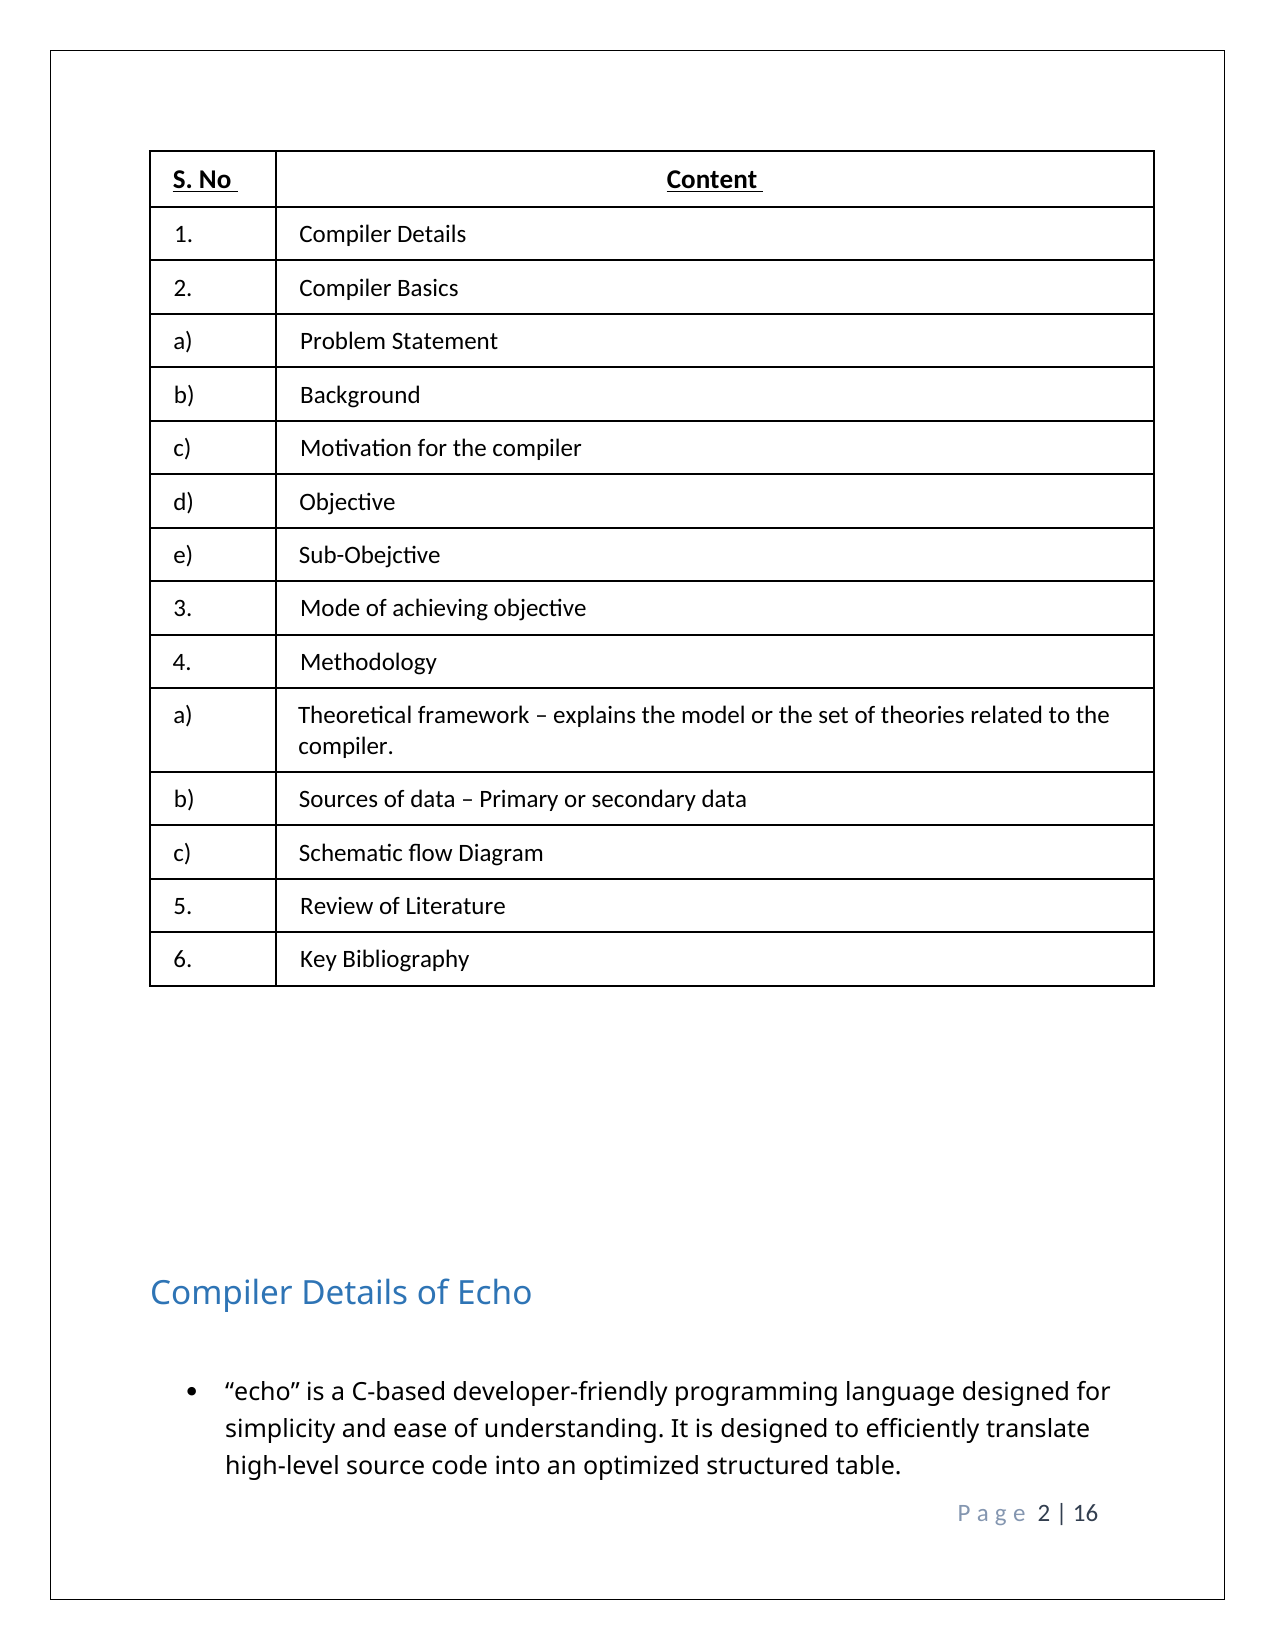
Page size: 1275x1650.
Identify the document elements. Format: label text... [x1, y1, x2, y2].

table_cell e) [151, 529, 275, 580]
table_cell Sources of data – Primary or secondary data [277, 773, 1153, 824]
table_cell Methodology [277, 636, 1153, 687]
table_cell a) [151, 689, 275, 771]
table_cell c) [151, 826, 275, 878]
table_cell Sub-Obejctive [277, 529, 1153, 580]
table_cell 2. [151, 261, 275, 313]
table_cell b) [151, 773, 275, 824]
table_cell 5. [151, 880, 275, 931]
table_cell Theoretical framework – explains the model or the set of theories related to the compiler. [277, 689, 1153, 771]
table_cell b) [151, 368, 275, 420]
table_cell Motivation for the compiler [277, 422, 1153, 473]
table_cell d) [151, 475, 275, 527]
table_cell 3. [151, 582, 275, 633]
table_cell 4. [151, 636, 275, 687]
table_cell Background [277, 368, 1153, 420]
table_cell Problem Statement [277, 315, 1153, 366]
table_cell Objective [277, 475, 1153, 527]
list “echo” is a C-based developer-friendly programming language designed for simplicity and ease of understanding. It is designed to efficiently translate high-level source code into an optimized structured table. [187, 1374, 1125, 1482]
table_cell Mode of achieving objective [277, 582, 1153, 633]
table_cell c) [151, 422, 275, 473]
table_cell a) [151, 315, 275, 366]
table_cell Compiler Details [277, 208, 1153, 259]
table_header Content [277, 152, 1153, 206]
table_cell 6. [151, 933, 275, 984]
table_cell Schematic flow Diagram [277, 826, 1153, 878]
table_cell Compiler Basics [277, 261, 1153, 313]
table_cell Review of Literature [277, 880, 1153, 931]
table_cell 1. [151, 208, 275, 259]
subtitle Compiler Details of Echo [150, 1268, 1125, 1314]
table_cell Key Bibliography [277, 933, 1153, 984]
table_header S. No [151, 152, 275, 206]
